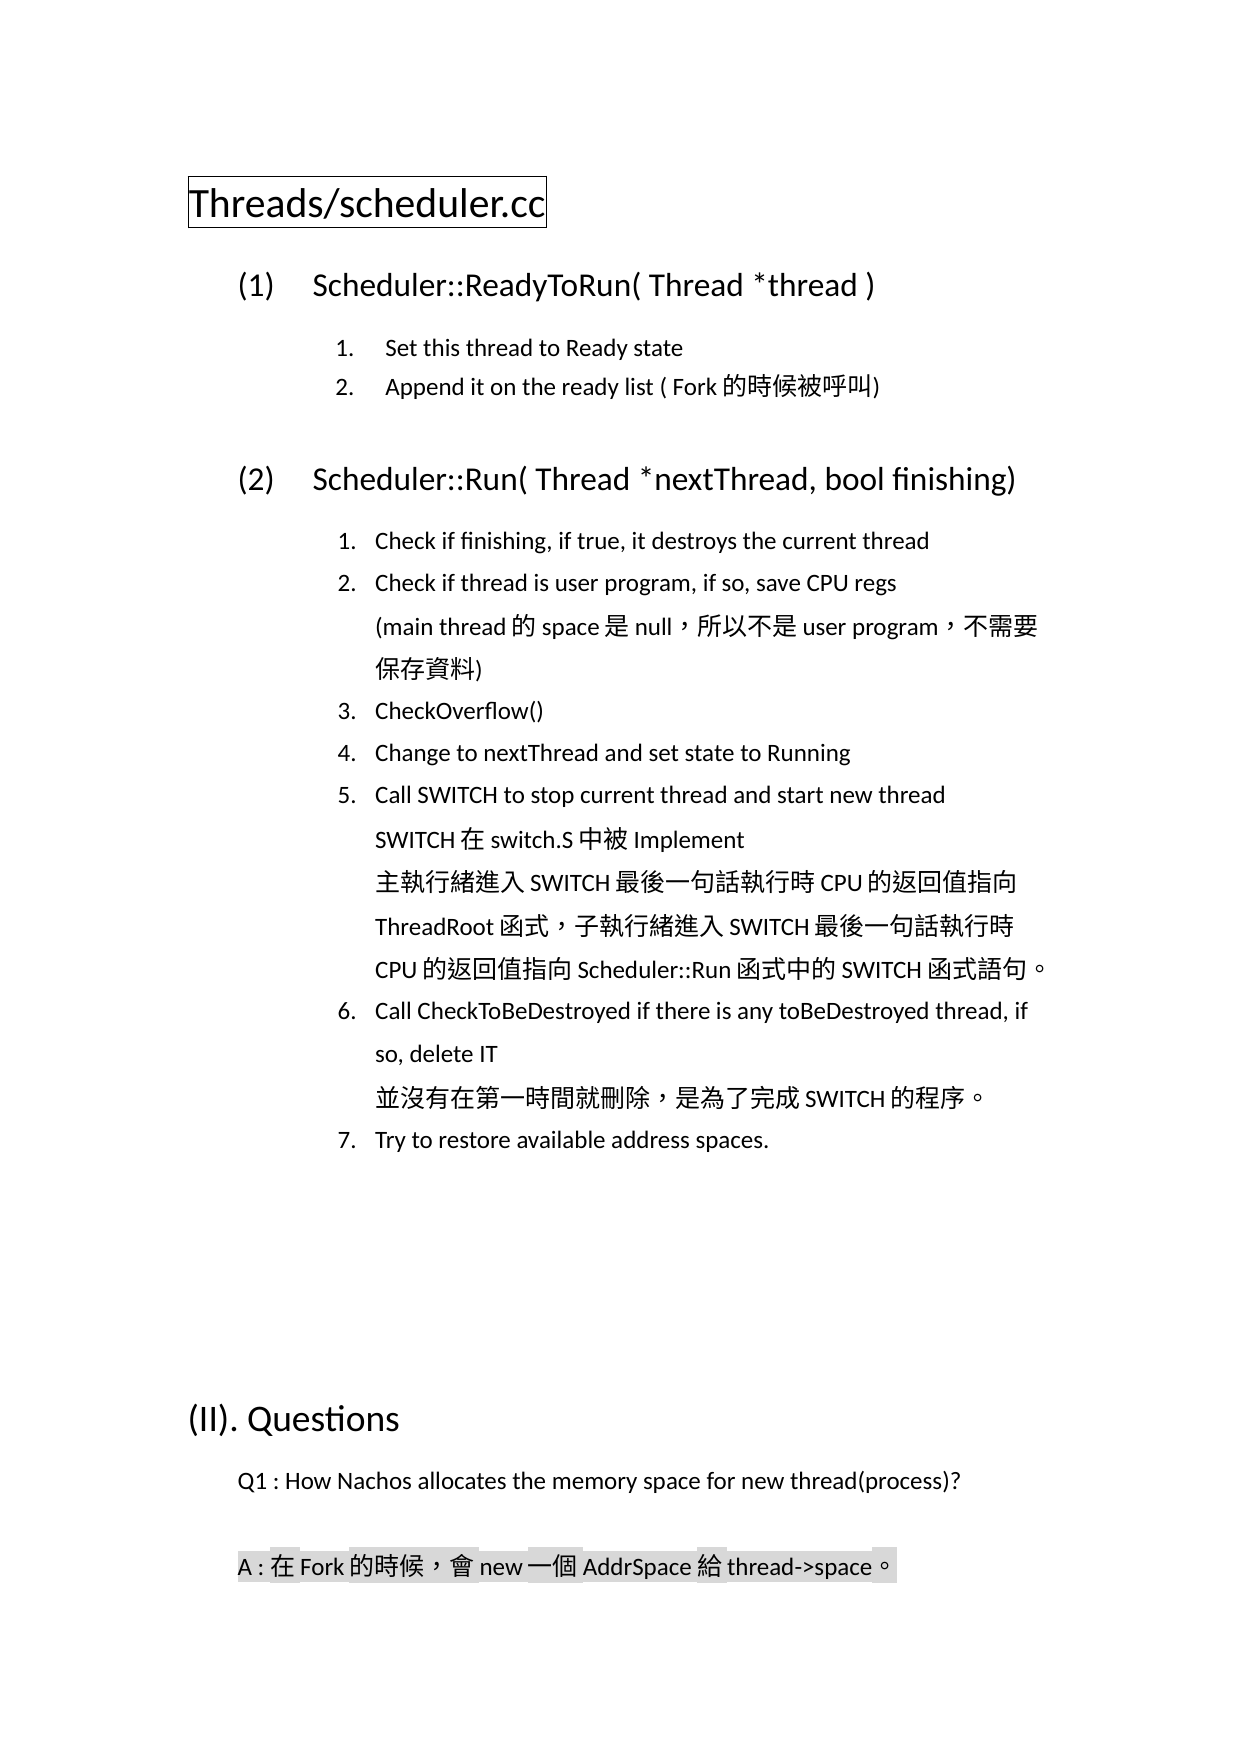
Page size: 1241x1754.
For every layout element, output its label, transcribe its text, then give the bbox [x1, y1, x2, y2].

list Set this thread to Ready state [335, 328, 1053, 366]
text Threads/scheduler.cc [187, 164, 1053, 239]
list (main thread的space是null，所以不是user program，不需要保存資料) [375, 606, 1053, 687]
list Call CheckToBeDestroyed if there is any toBeDestroyed thread, if so, delete IT 並沒有在第一時間就刪除，是為了完成SWITCH的程序。 [337, 991, 1053, 1115]
list Scheduler::ReadyToRun( Thread *thread ) [237, 247, 1053, 322]
list Change to nextThread and set state to Running [337, 734, 1053, 771]
list Append it on the ready list ( Fork的時候被呼叫) [335, 366, 1053, 403]
list Call SWITCH to stop current thread and start new thread SWITCH在switch.S中被Implement 主執行緒進入SWITCH最後一句話執行時CPU的返回值指向ThreadRoot函式，子執行緒進入SWITCH最後一句話執行時CPU的返回值指向Scheduler::Run函式中的SWITCH函式語句。 [337, 776, 1053, 986]
text Q1 : How Nachos allocates the memory space for new thread(process)? [187, 1462, 1053, 1499]
list CheckOverflow() [337, 692, 1053, 729]
list Check if thread is user program, if so, save CPU regs [337, 564, 1053, 601]
list Scheduler::Run( Thread *nextThread, bool finishing) [237, 441, 1053, 516]
list Check if finishing, if true, it destroys the current thread [337, 522, 1053, 559]
text A : 在Fork的時候，會new一個AddrSpace給thread->space。 [187, 1546, 1053, 1583]
text (II). Questions [187, 1380, 1053, 1455]
list Try to restore available address spaces. [337, 1121, 1053, 1158]
